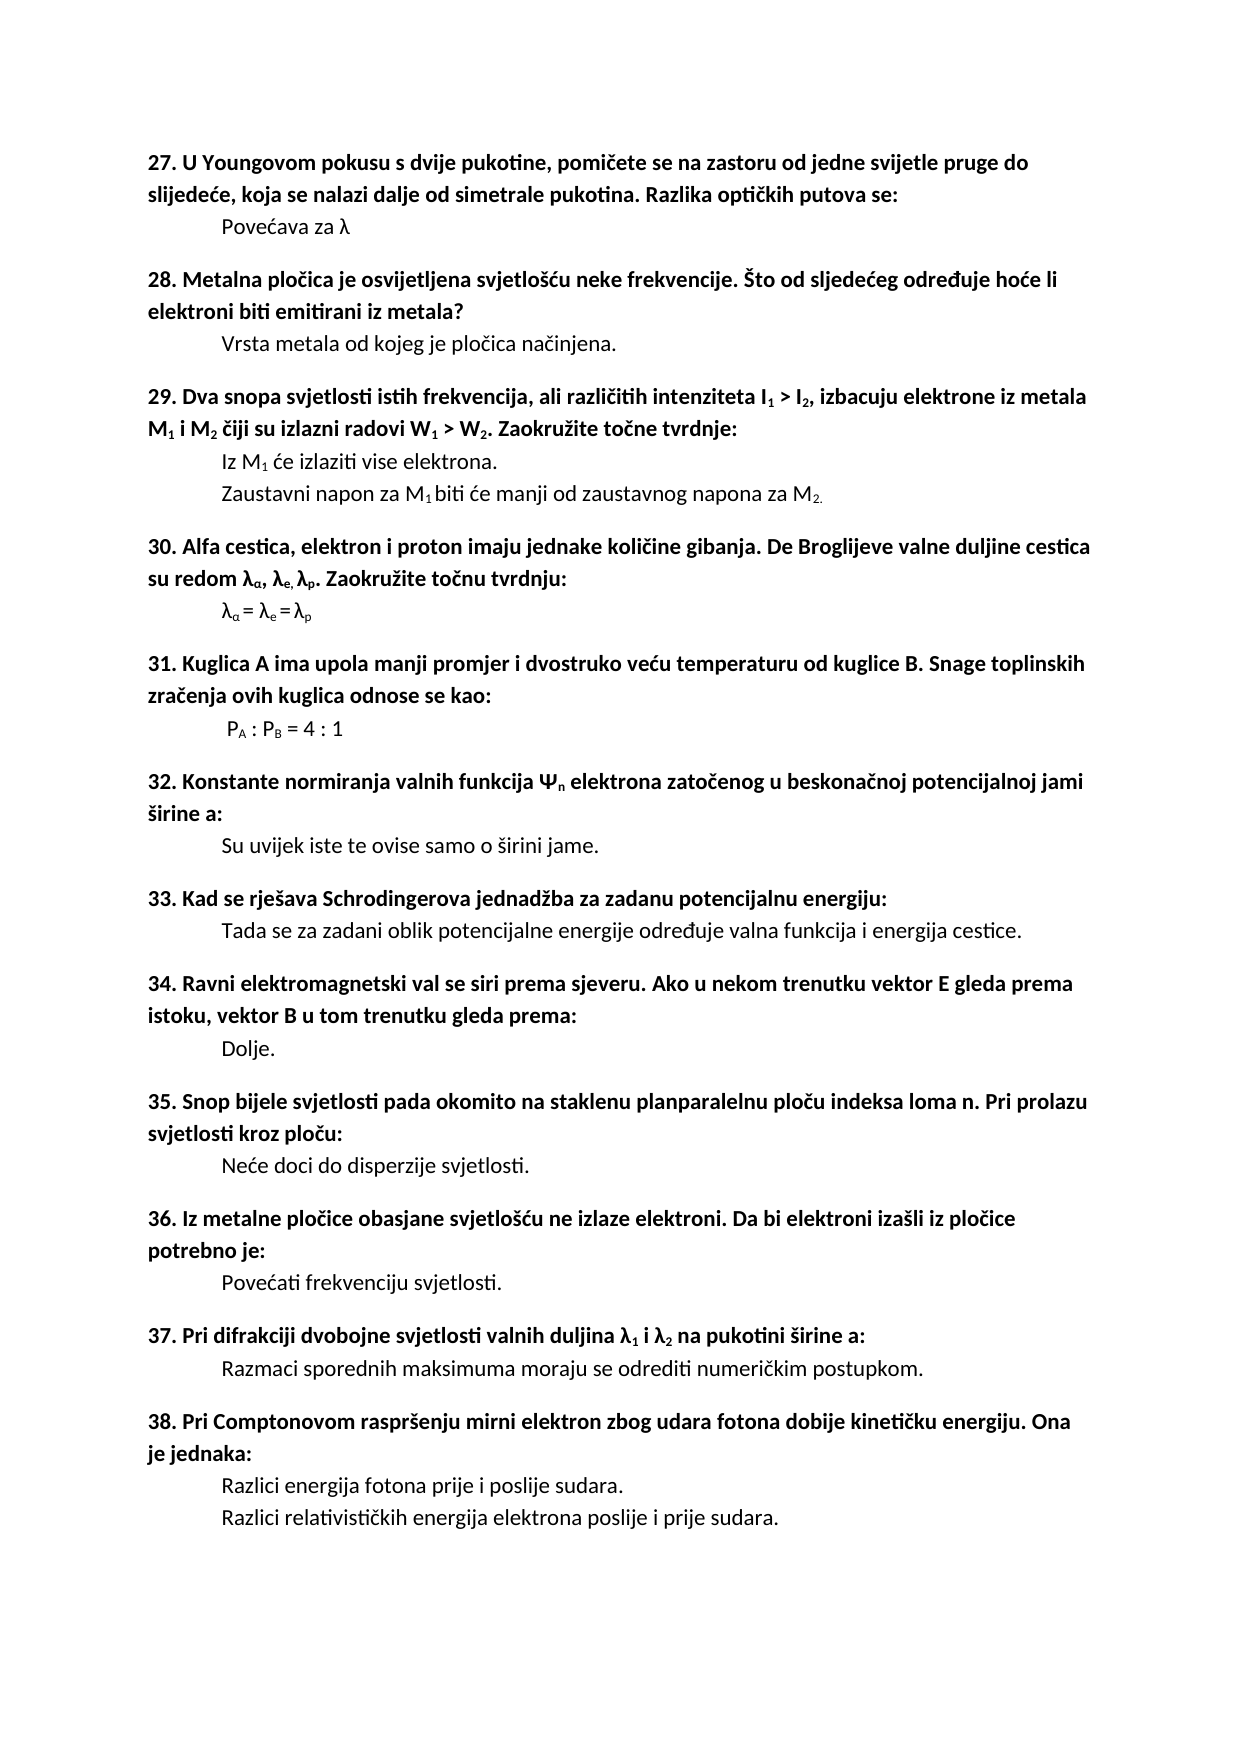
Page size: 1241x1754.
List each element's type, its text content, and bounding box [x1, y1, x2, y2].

text 36. Iz metalne pločice obasjane svjetlošću ne izlaze elektroni. Da bi elektroni izašli iz pločice potrebno je: Povećati frekvenciju svjetlosti. [148, 1204, 1093, 1297]
text 34. Ravni elektromagnetski val se siri prema sjeveru. Ako u nekom trenutku vektor E gleda prema istoku, vektor B u tom trenutku gleda prema: Dolje. [148, 969, 1093, 1062]
text 29. Dva snopa svjetlosti istih frekvencija, ali različitih intenziteta I1 > I2, izbacuju elektrone iz metala M1 i M2 čiji su izlazni radovi W1 > W2. Zaokružite točne tvrdnje: Iz M1 će izlaziti vise elektrona. Zaustavni napon za M1 biti će manji od zaustavnog napona za M2. [148, 382, 1093, 507]
text 27. U Youngovom pokusu s dvije pukotine, pomičete se na zastoru od jedne svijetle pruge do slijedeće, koja se nalazi dalje od simetrale pukotina. Razlika optičkih putova se: Povećava za λ [148, 148, 1093, 240]
text 31. Kuglica A ima upola manji promjer i dvostruko veću temperaturu od kuglice B. Snage toplinskih zračenja ovih kuglica odnose se kao: PA : PB = 4 : 1 [148, 649, 1093, 742]
text 38. Pri Comptonovom raspršenju mirni elektron zbog udara fotona dobije kinetičku energiju. Ona je jednaka: Razlici energija fotona prije i poslije sudara. Razlici relativističkih energija elektrona poslije i prije sudara. [148, 1407, 1093, 1531]
text 37. Pri difrakciji dvobojne svjetlosti valnih duljina λ1 i λ2 na pukotini širine a: Razmaci sporednih maksimuma moraju se odrediti numeričkim postupkom. [148, 1322, 1093, 1382]
text 33. Kad se rješava Schrodingerova jednadžba za zadanu potencijalnu energiju: Tada se za zadani oblik potencijalne energije određuje valna funkcija i energija cestice. [148, 884, 1093, 944]
text 28. Metalna pločica je osvijetljena svjetlošću neke frekvencije. Što od sljedećeg određuje hoće li elektroni biti emitirani iz metala? Vrsta metala od kojeg je pločica načinjena. [148, 265, 1093, 357]
text 32. Konstante normiranja valnih funkcija Ψn elektrona zatočenog u beskonačnoj potencijalnoj jami širine a: Su uvijek iste te ovise samo o širini jame. [148, 767, 1093, 859]
text 35. Snop bijele svjetlosti pada okomito na staklenu planparalelnu ploču indeksa loma n. Pri prolazu svjetlosti kroz ploču: Neće doci do disperzije svjetlosti. [148, 1087, 1093, 1179]
text 30. Alfa cestica, elektron i proton imaju jednake količine gibanja. De Broglijeve valne duljine cestica su redom λα, λe, λp. Zaokružite točnu tvrdnju: λα = λe = λp [148, 532, 1093, 624]
